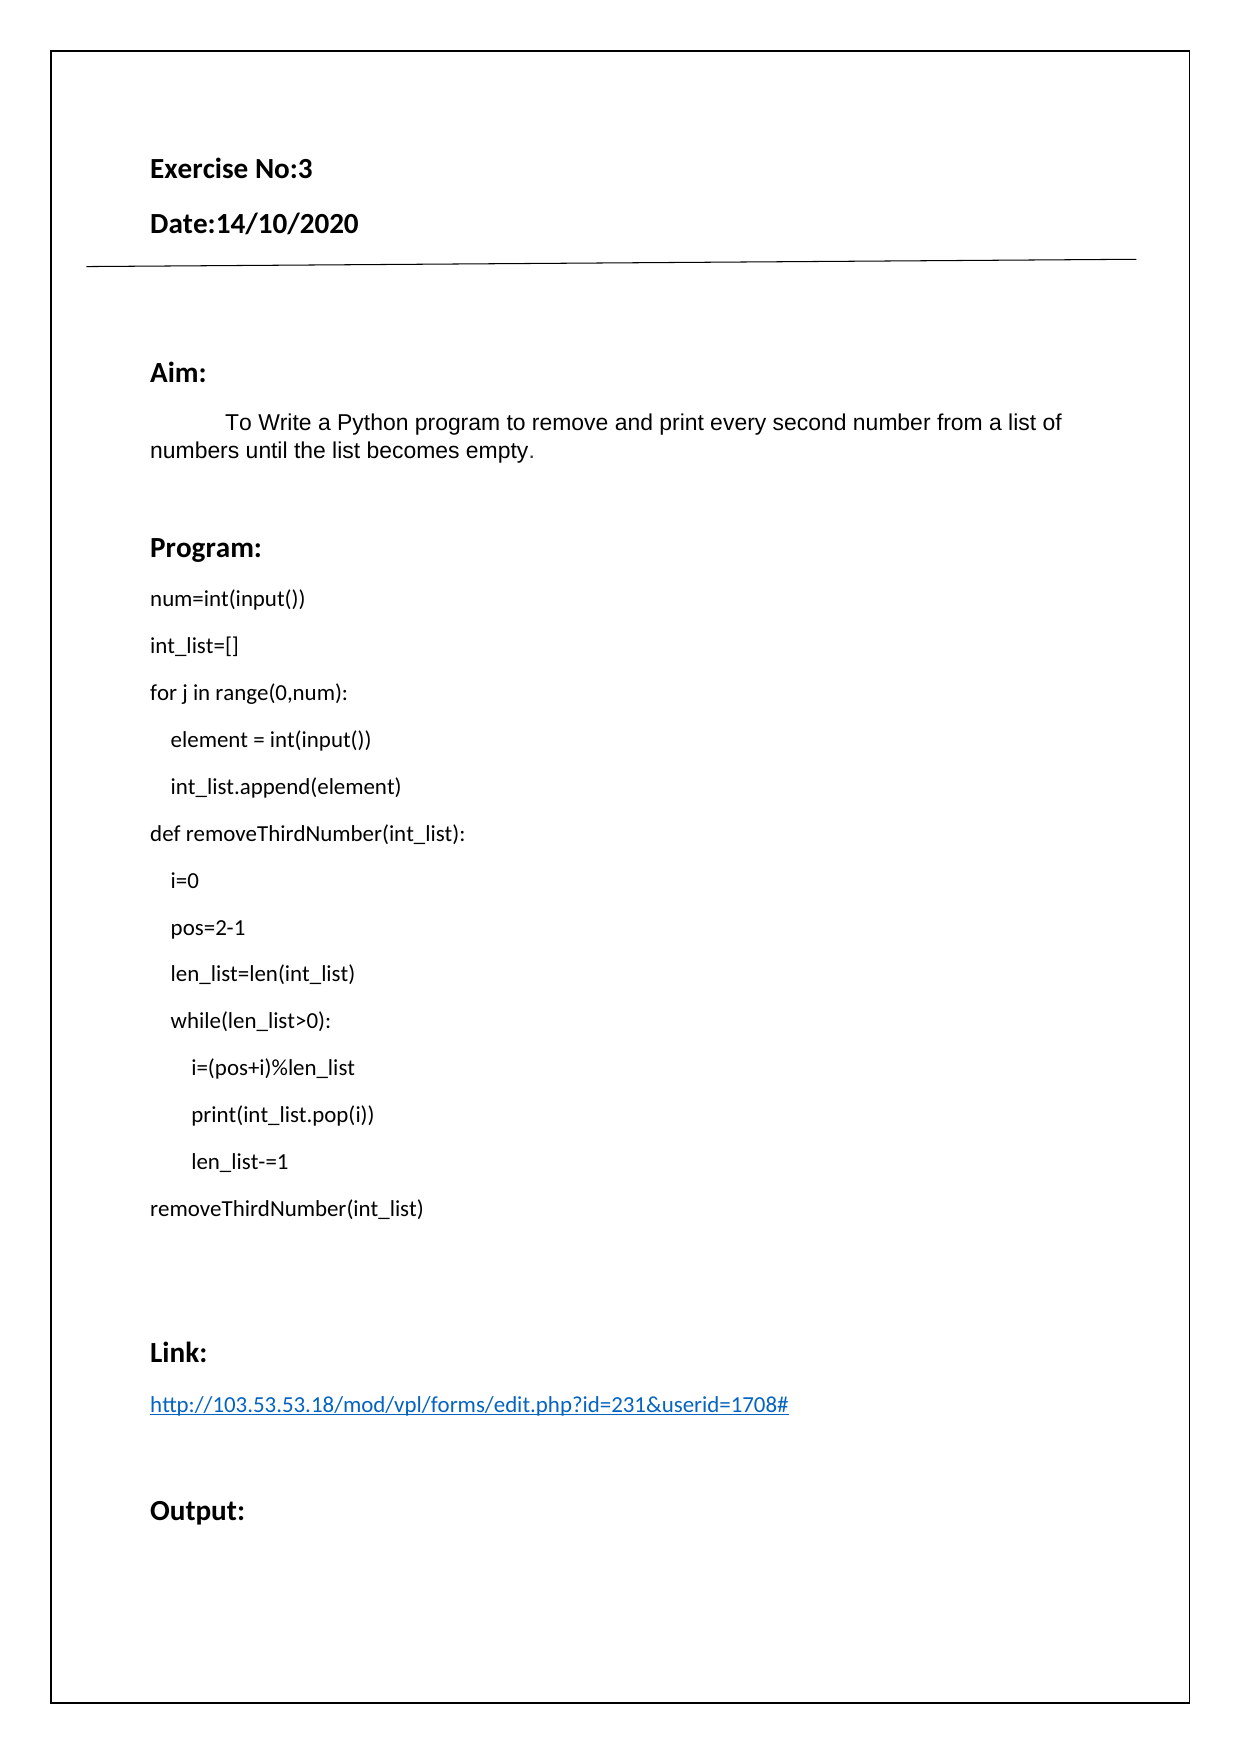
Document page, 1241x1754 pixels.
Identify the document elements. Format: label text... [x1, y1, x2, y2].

text To Write a Python program to remove and print every second number from a list of numbers until the list becomes empty. [150, 409, 1090, 464]
text removeThirdNumber(int_list) [150, 1194, 1090, 1222]
text element = int(input()) [150, 725, 1090, 753]
text len_list-=1 [150, 1147, 1090, 1175]
text while(len_list>0): [150, 1006, 1090, 1034]
text Output: [150, 1492, 1090, 1527]
text Program: [150, 529, 1090, 565]
text i=(pos+i)%len_list [150, 1053, 1090, 1081]
text i=0 [150, 866, 1090, 894]
text http://103.53.53.18/mod/vpl/forms/edit.php?id=231&userid=1708# [150, 1390, 1090, 1418]
text len_list=len(int_list) [150, 959, 1090, 988]
text num=int(input()) [150, 584, 1090, 613]
text Aim: [150, 354, 1090, 389]
text Exercise No:3 [150, 150, 1090, 186]
text for j in range(0,num): [150, 678, 1090, 706]
text int_list=[] [150, 631, 1090, 659]
text print(int_list.pop(i)) [150, 1100, 1090, 1128]
text Date:14/10/2020 [150, 205, 1090, 241]
text int_list.append(element) [150, 772, 1090, 800]
text def removeThirdNumber(int_list): [150, 819, 1090, 847]
text Link: [150, 1334, 1090, 1370]
text pos=2-1 [150, 913, 1090, 941]
